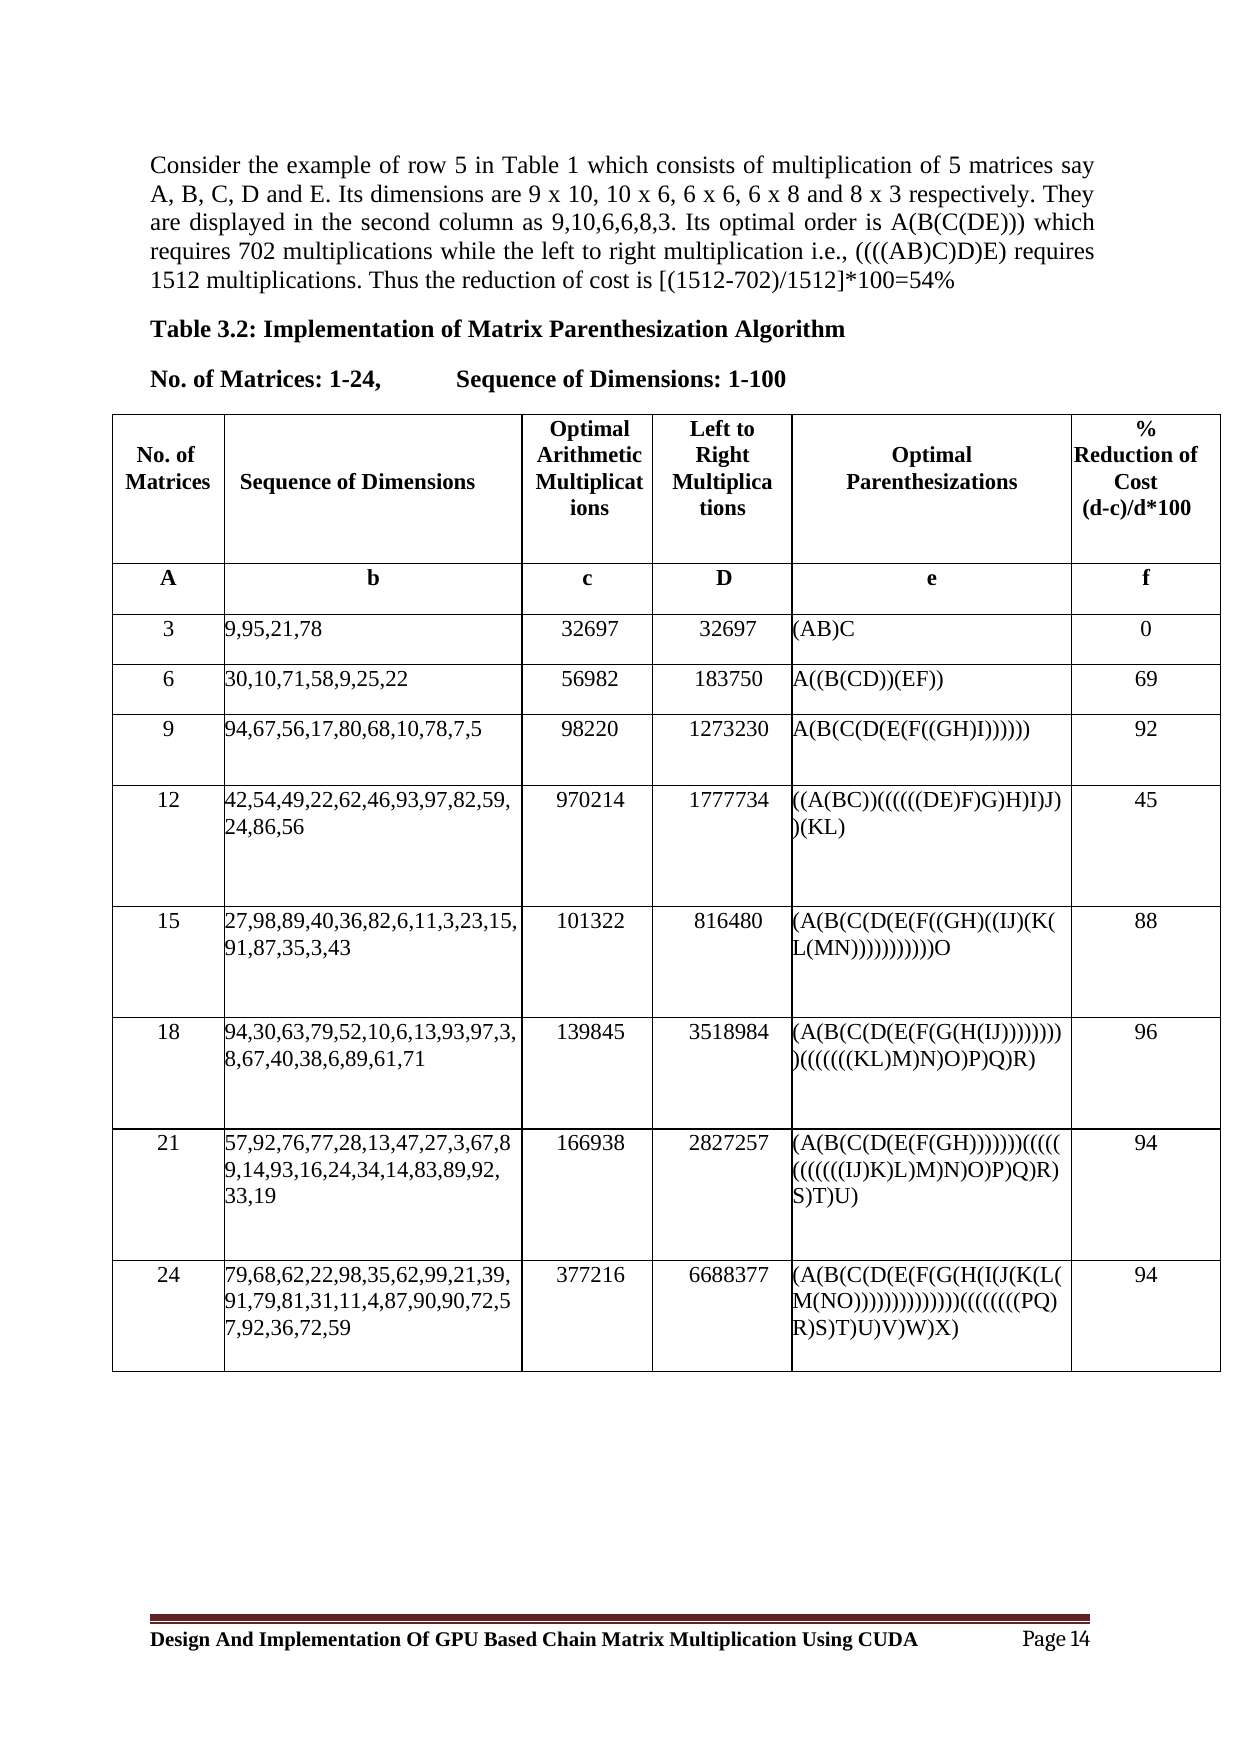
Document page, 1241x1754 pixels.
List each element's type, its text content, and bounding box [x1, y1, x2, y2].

table_cell 88 [1072, 907, 1220, 1017]
table_cell c [523, 564, 652, 614]
table_cell 56982 [523, 665, 652, 714]
text No. of Matrices: 1-24, Sequence of Dimensions: 1-100 [150, 364, 1096, 393]
table_cell 1273230 [653, 715, 791, 784]
table_cell 79,68,62,22,98,35,62,99,21,39, 91,79,81,31,11,4,87,90,90,72,5 7,92,36,72,59 [225, 1261, 521, 1371]
table_cell 18 [113, 1018, 224, 1128]
table_cell 3518984 [653, 1018, 791, 1128]
table_cell ((A(BC))((((((DE)F)G)H)I)J) )(KL) [793, 786, 1071, 906]
table_cell (A(B(C(D(E(F(GH)))))))((((( (((((((IJ)K)L)M)N)O)P)Q)R) S)T)U) [793, 1130, 1071, 1260]
table_cell D [653, 564, 791, 614]
table_cell (A(B(C(D(E(F(G(H(I(J(K(L( M(NO))))))))))))))((((((((PQ) R)S)T)U)V)W)X) [793, 1261, 1071, 1371]
table_cell 0 [1072, 615, 1220, 664]
table_cell 45 [1072, 786, 1220, 906]
table_header Optimal Arithmetic Multiplications [523, 415, 652, 562]
table_cell 6 [113, 665, 224, 714]
table_cell A [113, 564, 224, 614]
table_cell 57,92,76,77,28,13,47,27,3,67,8 9,14,93,16,24,34,14,83,89,92, 33,19 [225, 1130, 521, 1260]
text Consider the example of row 5 in Table 1 which consists of multiplication of 5 matrices say A, B, C, D and E. Its dimensions are 9 x 10, 10 x 6, 6 x 6, 6 x 8 and 8 x 3 respectively. They are displayed in the second column as 9,10,6,6,8,3. Its optimal order is A(B(C(DE))) which requires 702 multiplications while the left to right multiplication i.e., ((((AB)C)D)E) requires 1512 multiplications. Thus the reduction of cost is [(1512-702)/1512]*100=54% [150, 150, 1096, 294]
table_cell b [225, 564, 521, 614]
table_cell A(B(C(D(E(F((GH)I)))))) [793, 715, 1071, 784]
table_cell 377216 [523, 1261, 652, 1371]
table_header Sequence of Dimensions [225, 415, 521, 562]
table_cell 30,10,71,58,9,25,22 [225, 665, 521, 714]
table_cell 15 [113, 907, 224, 1017]
table_cell 69 [1072, 665, 1220, 714]
table_cell (AB)C [793, 615, 1071, 664]
table_cell 32697 [653, 615, 791, 664]
table_cell 183750 [653, 665, 791, 714]
table_cell 9 [113, 715, 224, 784]
table_cell 94 [1072, 1130, 1220, 1260]
table_cell 94,30,63,79,52,10,6,13,93,97,3, 8,67,40,38,6,89,61,71 [225, 1018, 521, 1128]
table_cell A((B(CD))(EF)) [793, 665, 1071, 714]
table_cell 96 [1072, 1018, 1220, 1128]
table_cell 166938 [523, 1130, 652, 1260]
table_cell 2827257 [653, 1130, 791, 1260]
table_cell 27,98,89,40,36,82,6,11,3,23,15, 91,87,35,3,43 [225, 907, 521, 1017]
table_header Left to Right Multiplications [653, 415, 791, 562]
table_cell 42,54,49,22,62,46,93,97,82,59, 24,86,56 [225, 786, 521, 906]
table_cell 101322 [523, 907, 652, 1017]
table_header Optimal Parenthesizations [793, 415, 1071, 562]
table_cell 98220 [523, 715, 652, 784]
table_cell 92 [1072, 715, 1220, 784]
table_cell (A(B(C(D(E(F(G(H(IJ)))))))) )(((((((KL)M)N)O)P)Q)R) [793, 1018, 1071, 1128]
table_cell 9,95,21,78 [225, 615, 521, 664]
table_cell 94 [1072, 1261, 1220, 1371]
table_cell 139845 [523, 1018, 652, 1128]
table_cell 816480 [653, 907, 791, 1017]
table_cell f [1072, 564, 1220, 614]
table_cell 3 [113, 615, 224, 664]
text Table 3.2: Implementation of Matrix Parenthesization Algorithm [150, 314, 1096, 343]
table_cell 12 [113, 786, 224, 906]
table_cell 970214 [523, 786, 652, 906]
table_cell e [793, 564, 1071, 614]
table_cell 94,67,56,17,80,68,10,78,7,5 [225, 715, 521, 784]
table_cell 24 [113, 1261, 224, 1371]
table_cell 1777734 [653, 786, 791, 906]
table_header No. of Matrices [113, 415, 224, 562]
table_cell (A(B(C(D(E(F((GH)((IJ)(K( L(MN)))))))))))O [793, 907, 1071, 1017]
table_header % Reduction of Cost (d-c)/d*100 [1072, 415, 1220, 562]
table_cell 32697 [523, 615, 652, 664]
table_cell 21 [113, 1130, 224, 1260]
table_cell 6688377 [653, 1261, 791, 1371]
